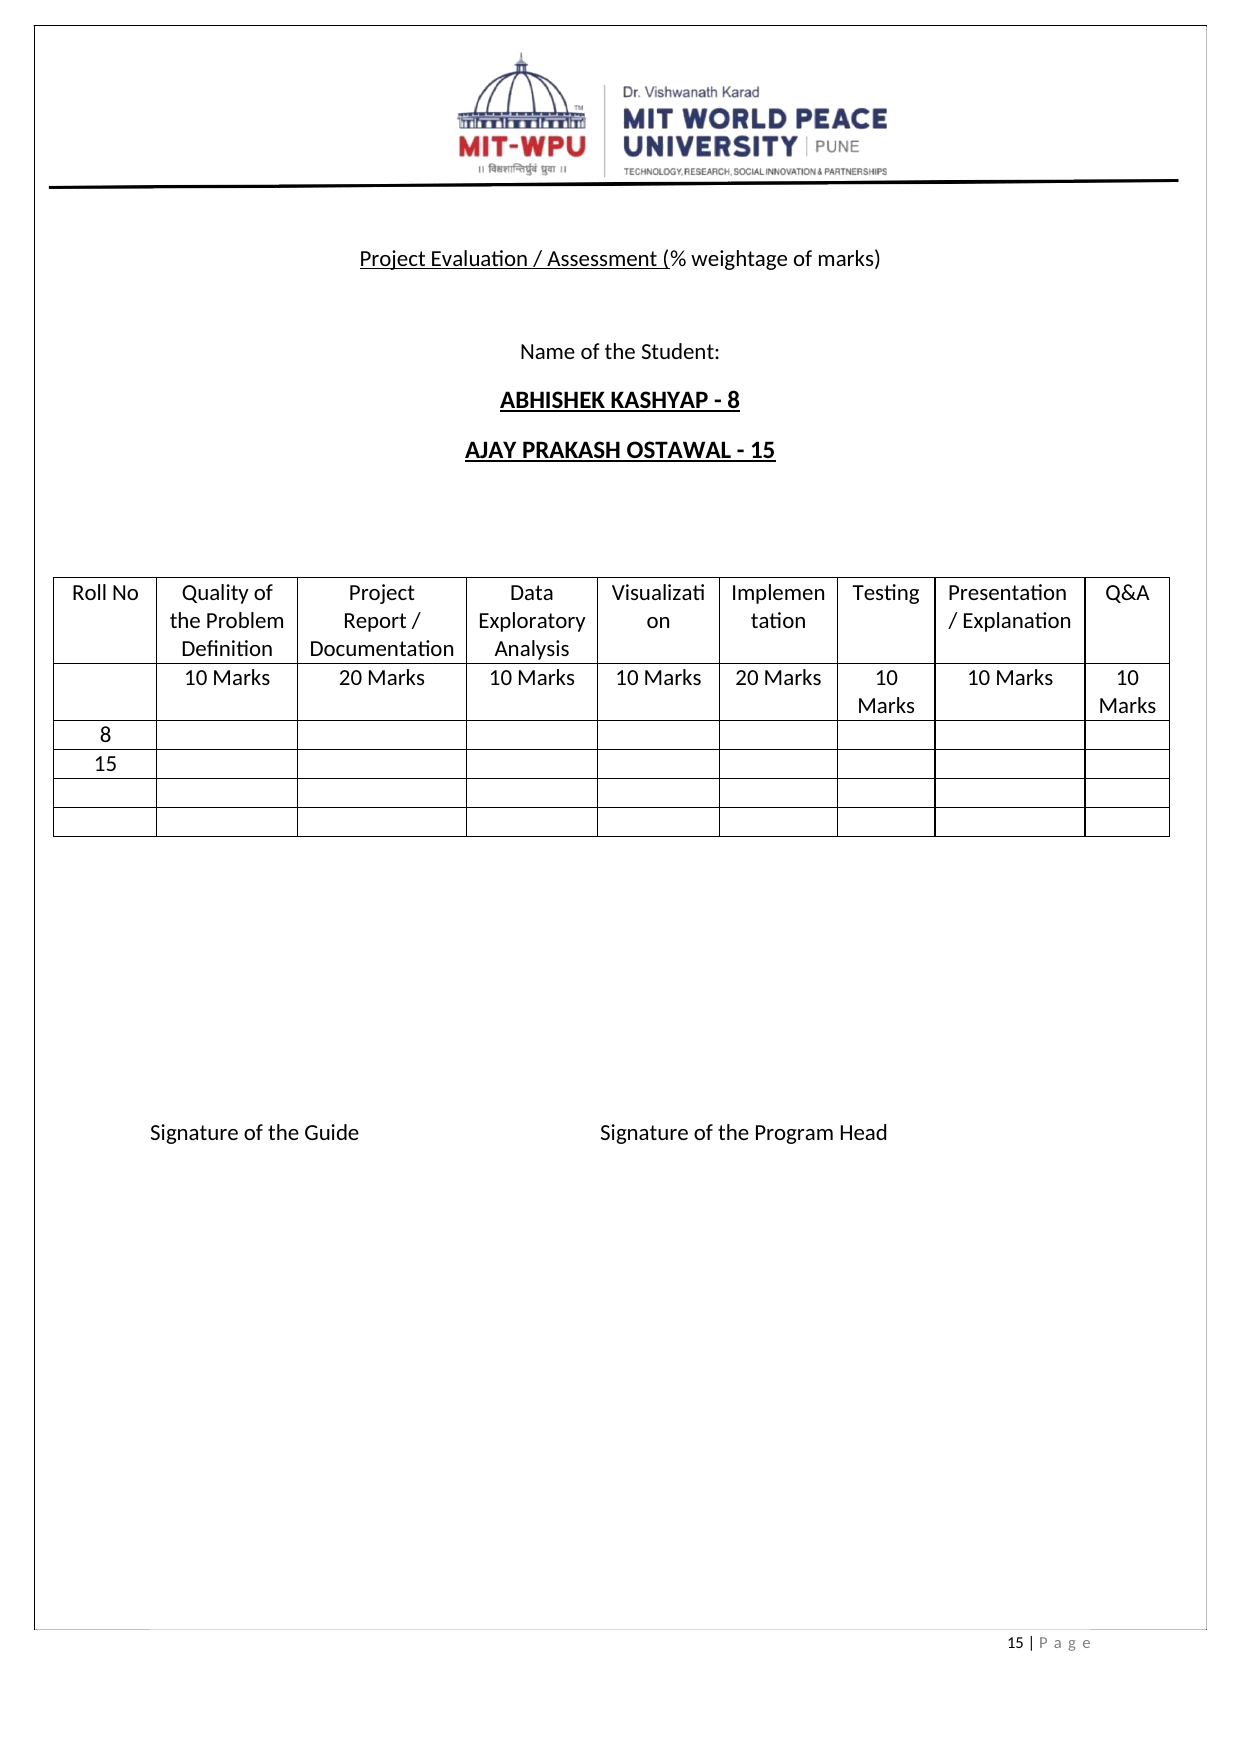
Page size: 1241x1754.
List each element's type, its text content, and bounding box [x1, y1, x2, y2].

table_header Quality of the Problem Definition [157, 578, 297, 662]
table_cell 10 Marks [157, 664, 297, 719]
table_header Visualization [598, 578, 719, 662]
table_cell [467, 721, 597, 748]
table_header Presentation / Explanation [936, 578, 1084, 662]
table_cell [298, 750, 466, 778]
table_cell [720, 779, 837, 807]
table_cell [298, 808, 466, 836]
table_cell [1086, 750, 1169, 778]
table_header Q&A [1086, 578, 1169, 662]
table_cell [838, 808, 934, 836]
table_cell [598, 750, 719, 778]
table_cell 8 [54, 721, 156, 748]
table_cell [838, 721, 934, 748]
text Signature of the Guide Signature of the Program Head [150, 1118, 1090, 1146]
table_cell [54, 808, 156, 836]
picture [33, 25, 1207, 1630]
table_header Roll No [54, 578, 156, 662]
table_cell [298, 779, 466, 807]
table_cell [936, 779, 1084, 807]
text ABHISHEK KASHYAP - 8 [150, 384, 1090, 415]
table_cell [467, 808, 597, 836]
table_cell [720, 721, 837, 748]
table_cell 10 Marks [467, 664, 597, 719]
table_cell 20 Marks [720, 664, 837, 719]
table_cell [720, 808, 837, 836]
table_cell [1086, 721, 1169, 748]
table_cell [1086, 779, 1169, 807]
text AJAY PRAKASH OSTAWAL - 15 [150, 434, 1090, 464]
table_cell [298, 721, 466, 748]
table_cell 10 Marks [1086, 664, 1169, 719]
table_cell [157, 808, 297, 836]
table_header Testing [838, 578, 934, 662]
table_cell [467, 750, 597, 778]
table_cell [157, 779, 297, 807]
table_cell [54, 664, 156, 719]
table_header Implementation [720, 578, 837, 662]
table_cell [54, 779, 156, 807]
table_cell 10 Marks [598, 664, 719, 719]
table_cell 10 Marks [838, 664, 934, 719]
table_cell [467, 779, 597, 807]
table_header Data Exploratory Analysis [467, 578, 597, 662]
text Name of the Student: [150, 337, 1090, 366]
table_cell [1086, 808, 1169, 836]
table_cell [936, 808, 1084, 836]
table_cell 10 Marks [936, 664, 1084, 719]
table_cell [598, 808, 719, 836]
table_cell [598, 779, 719, 807]
table_cell 20 Marks [298, 664, 466, 719]
table_header Project Report / Documentation [298, 578, 466, 662]
table_cell [598, 721, 719, 748]
table_cell [838, 779, 934, 807]
table_cell 15 [54, 750, 156, 778]
table_cell [157, 721, 297, 748]
table_cell [936, 721, 1084, 748]
table_cell [157, 750, 297, 778]
table_cell [936, 750, 1084, 778]
text Project Evaluation / Assessment (% weightage of marks) [150, 244, 1090, 272]
table_cell [720, 750, 837, 778]
table_cell [838, 750, 934, 778]
